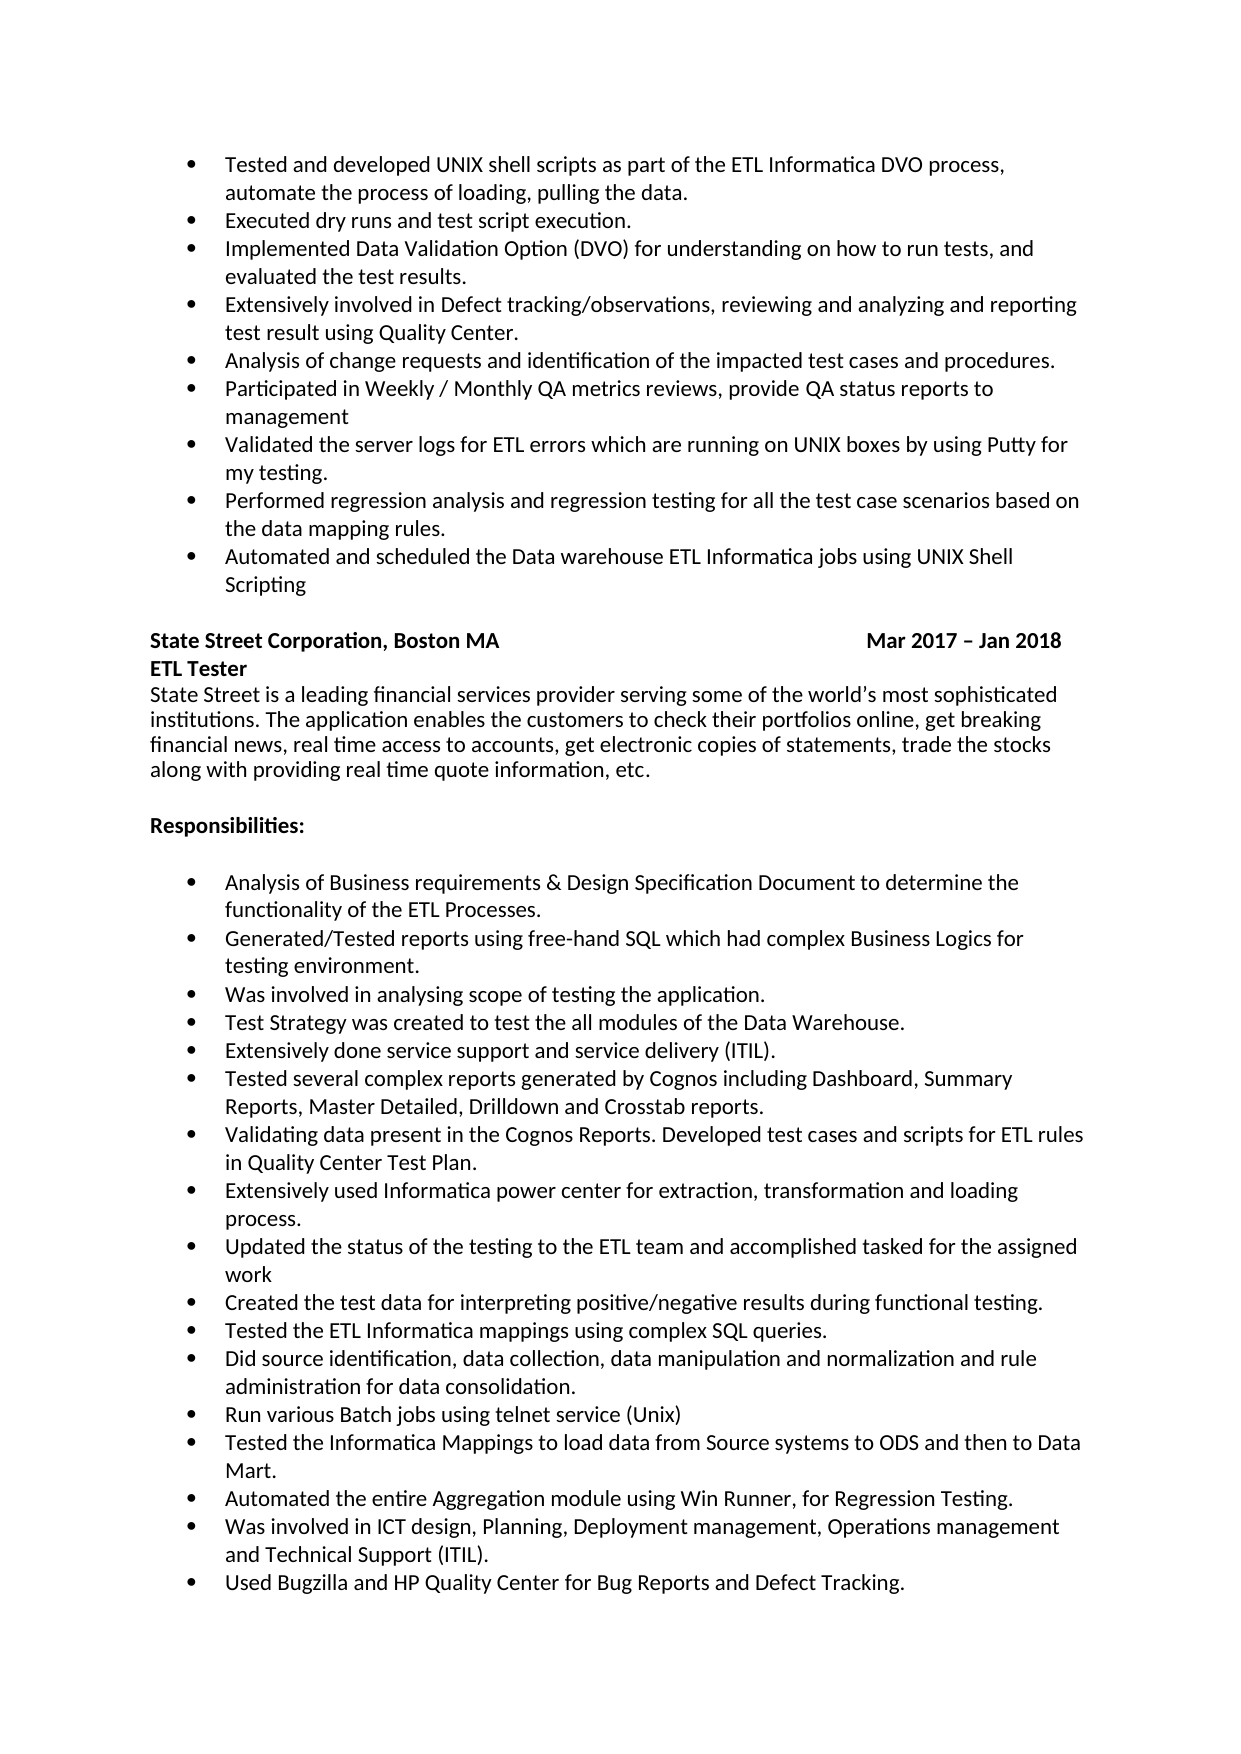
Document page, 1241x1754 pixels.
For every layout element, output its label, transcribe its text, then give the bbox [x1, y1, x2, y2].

list Automated and scheduled the Data warehouse ETL Informatica jobs using UNIX Shell Scripting [187, 542, 1090, 598]
list Was involved in ICT design, Planning, Deployment management, Operations management and Technical Support (ITIL). [187, 1512, 1090, 1568]
list Tested several complex reports generated by Cognos including Dashboard, Summary Reports, Master Detailed, Drilldown and Crosstab reports. [187, 1064, 1090, 1120]
list Tested the Informatica Mappings to load data from Source systems to ODS and then to Data Mart. [187, 1428, 1090, 1484]
list Tested and developed UNIX shell scripts as part of the ETL Informatica DVO process, automate the process of loading, pulling the data. [187, 150, 1090, 206]
list Automated the entire Aggregation module using Win Runner, for Regression Testing. [187, 1484, 1090, 1512]
list Participated in Weekly / Monthly QA metrics reviews, provide QA status reports to management [187, 374, 1090, 430]
list Run various Batch jobs using telnet service (Unix) [187, 1400, 1090, 1428]
list Implemented Data Validation Option (DVO) for understanding on how to run tests, and evaluated the test results. [187, 234, 1090, 290]
list Generated/Tested reports using free-hand SQL which had complex Business Logics for testing environment. [187, 924, 1090, 980]
list Analysis of Business requirements & Design Specification Document to determine the functionality of the ETL Processes. [187, 868, 1090, 924]
list Was involved in analysing scope of testing the application. [187, 980, 1090, 1008]
list Validating data present in the Cognos Reports. Developed test cases and scripts for ETL rules in Quality Center Test Plan. [187, 1120, 1090, 1176]
list Analysis of change requests and identification of the impacted test cases and procedures. [187, 346, 1090, 374]
list Validated the server logs for ETL errors which are running on UNIX boxes by using Putty for my testing. [187, 430, 1090, 486]
list Created the test data for interpreting positive/negative results during functional testing. [187, 1288, 1090, 1316]
list Did source identification, data collection, data manipulation and normalization and rule administration for data consolidation. [187, 1344, 1090, 1400]
list Extensively involved in Defect tracking/observations, reviewing and analyzing and reporting test result using Quality Center. [187, 290, 1090, 346]
list Extensively used Informatica power center for extraction, transformation and loading process. [187, 1176, 1090, 1232]
list Tested the ETL Informatica mappings using complex SQL queries. [187, 1316, 1090, 1344]
list Performed regression analysis and regression testing for all the test case scenarios based on the data mapping rules. [187, 486, 1090, 542]
text State Street is a leading financial services provider serving some of the world’s most sophisticated institutions. The application enables the customers to check their portfolios online, get breaking financial news, real time access to accounts, get electronic copies of statements, trade the stocks along with providing real time quote information, etc. [150, 682, 1090, 783]
text State Street Corporation, Boston MA Mar 2017 – Jan 2018 ETL Tester [150, 626, 1090, 682]
list Extensively done service support and service delivery (ITIL). [187, 1036, 1090, 1064]
text Responsibilities: [150, 812, 1090, 839]
list Updated the status of the testing to the ETL team and accomplished tasked for the assigned work [187, 1232, 1090, 1288]
list Executed dry runs and test script execution. [187, 206, 1090, 234]
list Test Strategy was created to test the all modules of the Data Warehouse. [187, 1008, 1090, 1036]
list Used Bugzilla and HP Quality Center for Bug Reports and Defect Tracking. [187, 1568, 1090, 1596]
